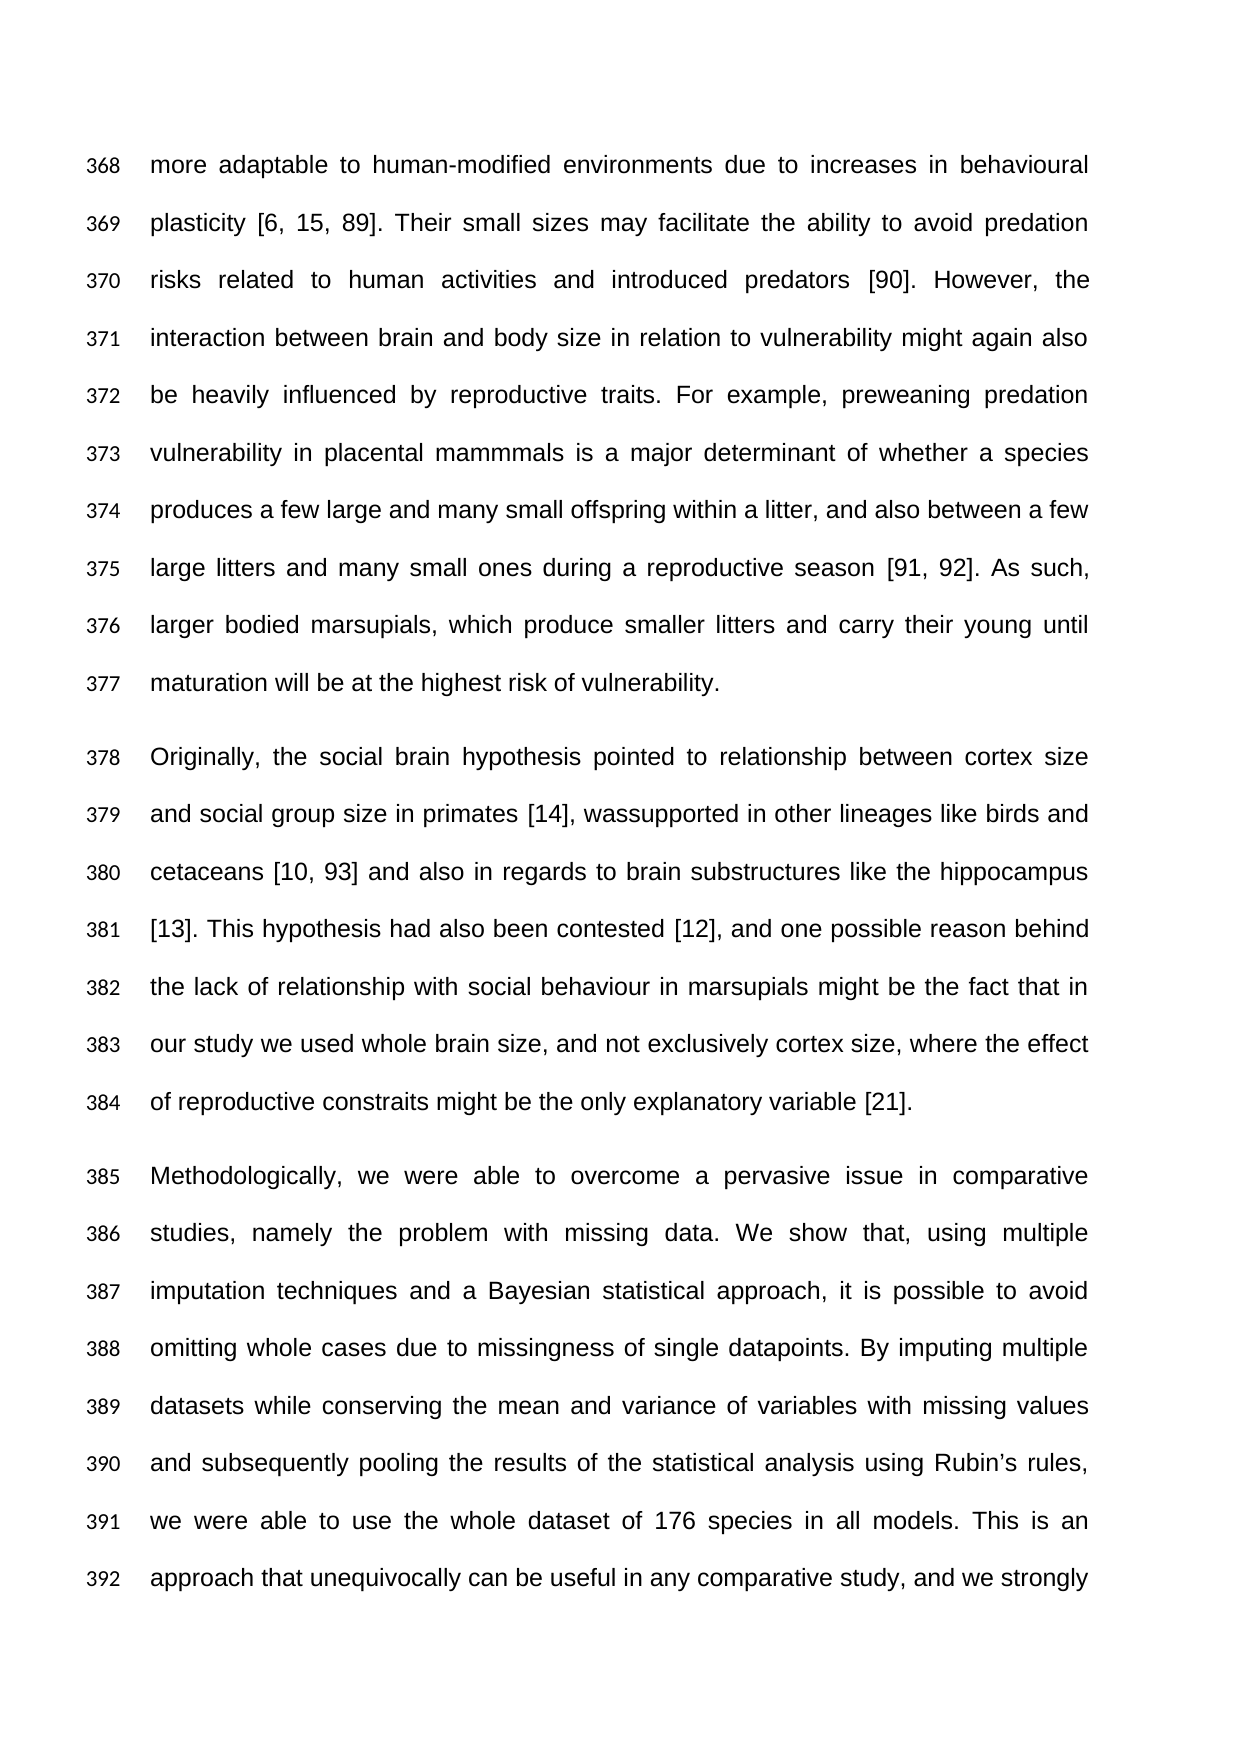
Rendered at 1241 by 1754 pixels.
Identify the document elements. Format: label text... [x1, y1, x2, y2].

text Originally, the social brain hypothesis pointed to relationship between cortex size and social group size in primates [14], wassupported in other lineages like birds and cetaceans [10, 93] and also in regards to brain substructures like the hippocampus [13]. This hypothesis had also been contested [12], and one possible reason behind the lack of relationship with social behaviour in marsupials might be the fact that in our study we used whole brain size, and not exclusively cortex size, where the effect of reproductive constraits might be the only explanatory variable [21]. [150, 742, 1090, 1115]
